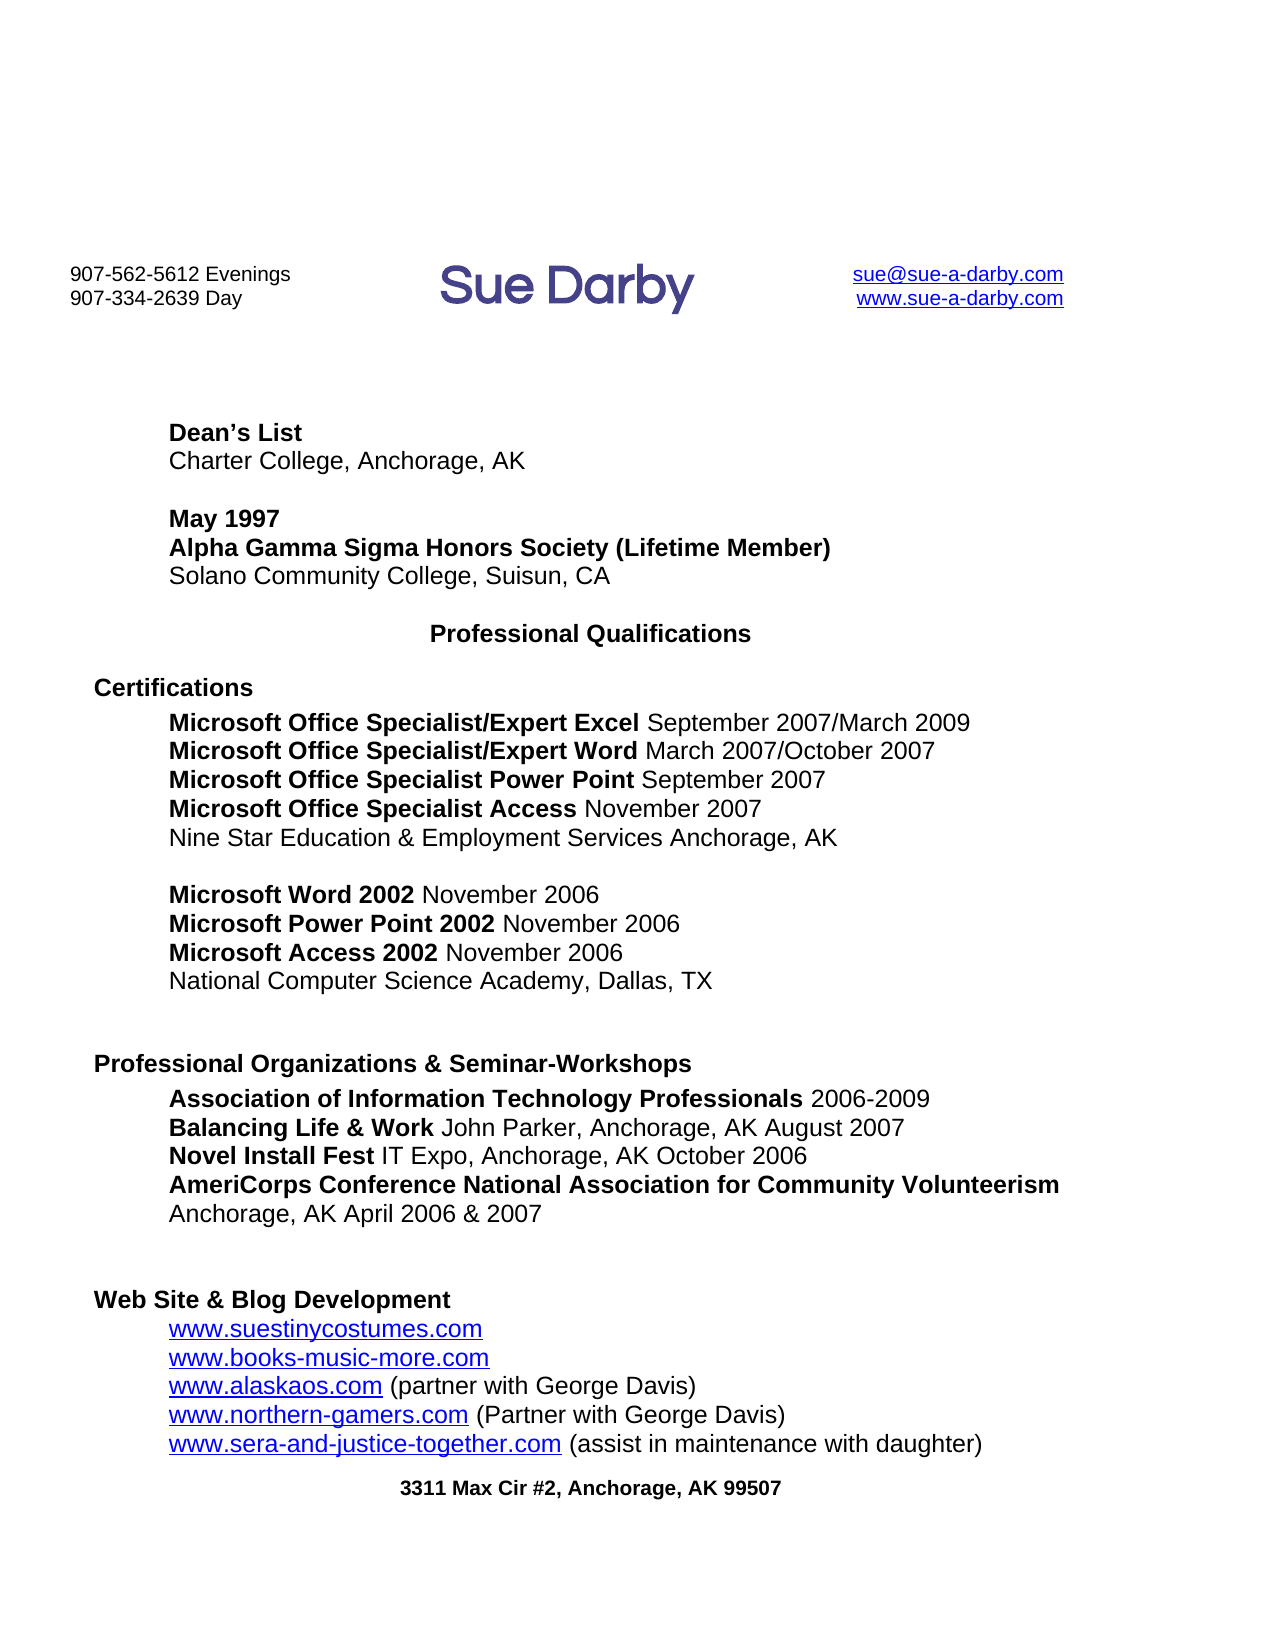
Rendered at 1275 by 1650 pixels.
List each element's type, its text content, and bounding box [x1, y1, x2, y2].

subtitle Professional Organizations & Seminar-Workshops [94, 1049, 1087, 1078]
text Microsoft Office Specialist/Expert Word March 2007/October 2007 [169, 736, 1087, 765]
text www.books-music-more.com [169, 1343, 1087, 1371]
text Microsoft Access 2002 November 2006 [169, 938, 1087, 966]
text www.alaskaos.com (partner with George Davis) [169, 1371, 1087, 1400]
text Association of Information Technology Professionals 2006-2009 [169, 1084, 1087, 1113]
text www.suestinycostumes.com [169, 1314, 1087, 1343]
text Microsoft Office Specialist/Expert Excel September 2007/March 2009 [169, 708, 1087, 736]
text Dean’s List [169, 418, 1087, 446]
text Microsoft Office Specialist Power Point September 2007 [169, 765, 1087, 794]
text Microsoft Office Specialist Access November 2007 [169, 794, 1087, 823]
text Charter College, Anchorage, AK [169, 446, 1087, 475]
text Professional Qualifications [94, 619, 1087, 648]
text Web Site & Blog Development [94, 1285, 1087, 1314]
text Solano Community College, Suisun, CA [169, 561, 1087, 590]
text Balancing Life & Work John Parker, Anchorage, AK August 2007 [169, 1113, 1087, 1141]
text Microsoft Word 2002 November 2006 [169, 880, 1087, 909]
subtitle Certifications [94, 673, 1087, 701]
text www.northern-gamers.com (Partner with George Davis) [169, 1400, 1087, 1429]
text www.sera-and-justice-together.com (assist in maintenance with daughter) [169, 1429, 1087, 1458]
text National Computer Science Academy, Dallas, TX [169, 966, 1087, 995]
text AmeriCorps Conference National Association for Community Volunteerism Anchorage, AK April 2006 & 2007 [169, 1170, 1087, 1228]
text Novel Install Fest IT Expo, Anchorage, AK October 2006 [169, 1141, 1087, 1170]
text May 1997 [169, 504, 1087, 533]
text Nine Star Education & Employment Services Anchorage, AK [169, 823, 1087, 851]
text Microsoft Power Point 2002 November 2006 [169, 909, 1087, 938]
text Alpha Gamma Sigma Honors Society (Lifetime Member) [169, 533, 1087, 561]
